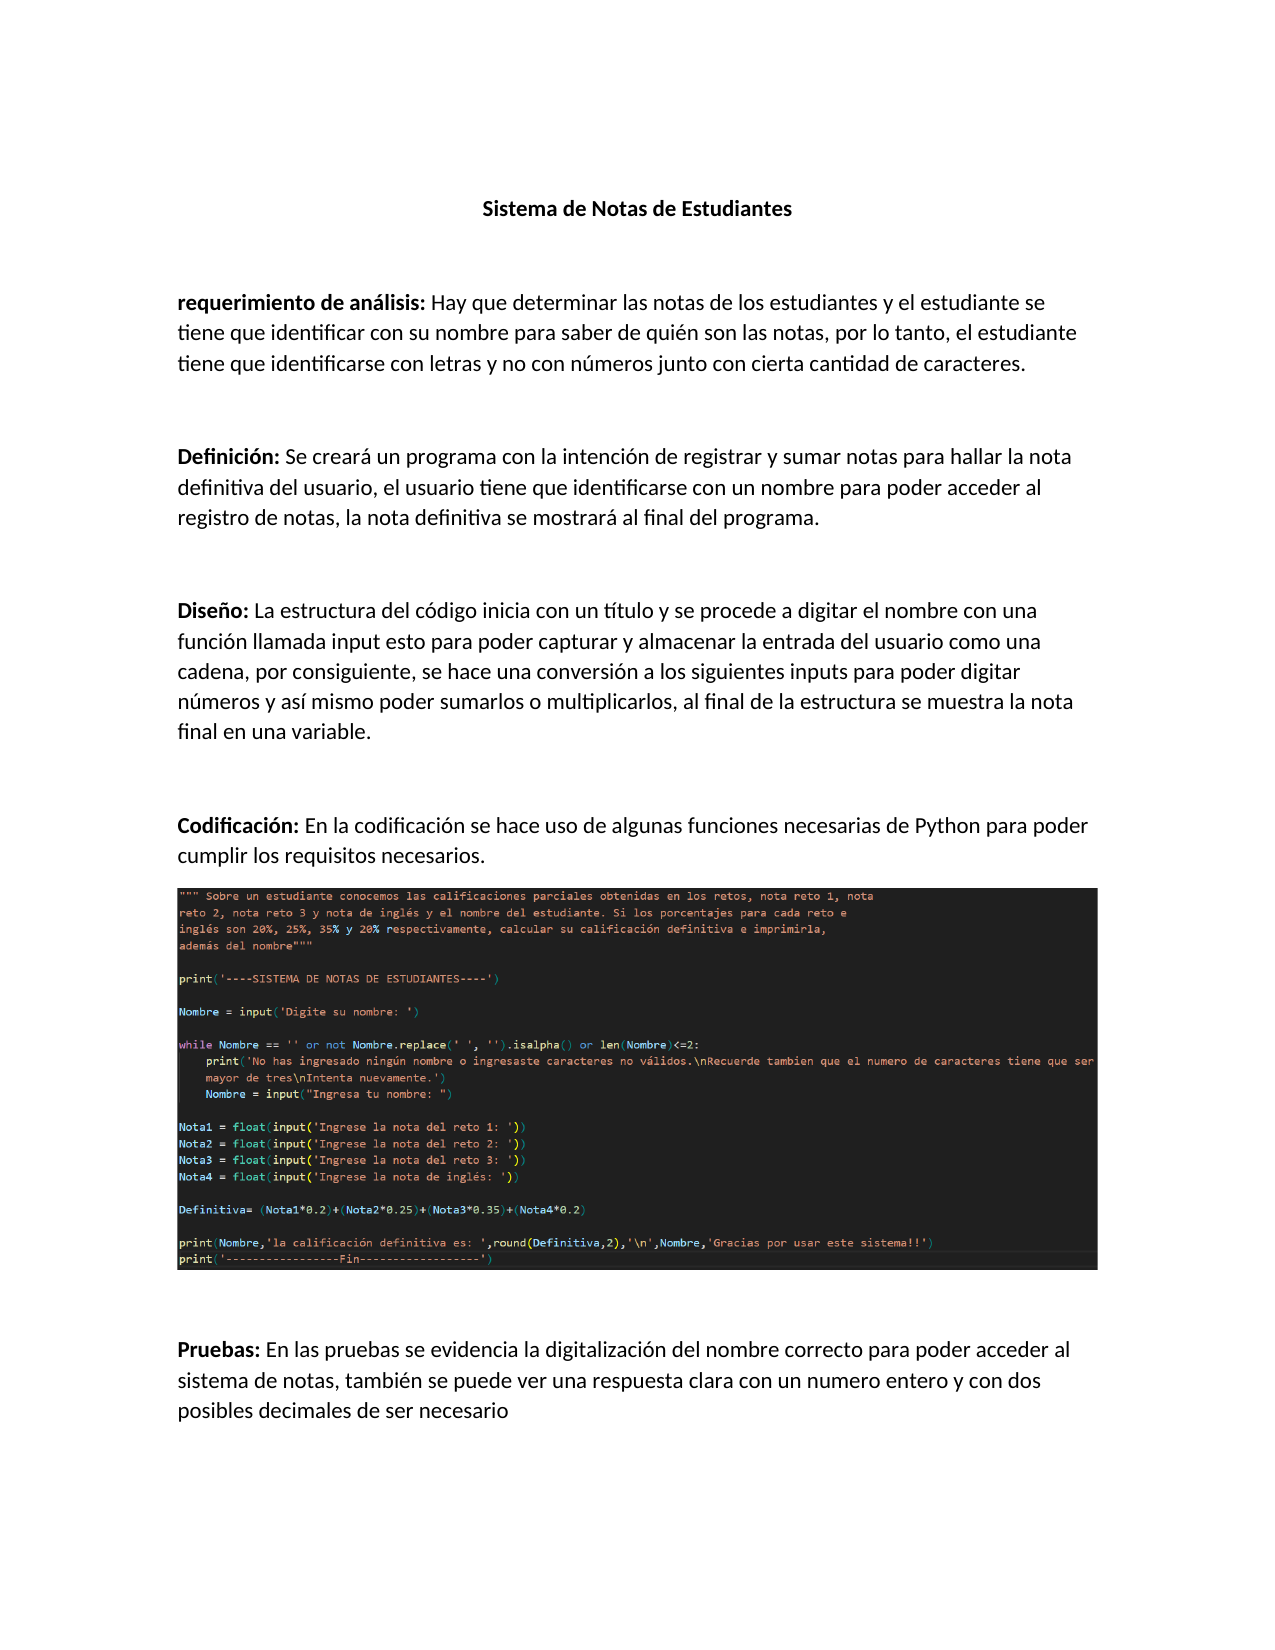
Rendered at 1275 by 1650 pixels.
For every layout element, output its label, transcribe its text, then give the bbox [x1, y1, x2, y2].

text Diseño: La estructura del código inicia con un título y se procede a digitar el nombre con una función llamada input esto para poder capturar y almacenar la entrada del usuario como una cadena, por consiguiente, se hace una conversión a los siguientes inputs para poder digitar números y así mismo poder sumarlos o multiplicarlos, al final de la estructura se muestra la nota final en una variable. [177, 597, 1098, 745]
picture [177, 888, 1098, 1270]
text Definición: Se creará un programa con la intención de registrar y sumar notas para hallar la nota definitiva del usuario, el usuario tiene que identificarse con un nombre para poder acceder al registro de notas, la nota definitiva se mostrará al final del programa. [177, 442, 1098, 531]
text Pruebas: En las pruebas se evidencia la digitalización del nombre correcto para poder acceder al sistema de notas, también se puede ver una respuesta clara con un numero entero y con dos posibles decimales de ser necesario [177, 1336, 1098, 1424]
text requerimiento de análisis: Hay que determinar las notas de los estudiantes y el estudiante se tiene que identificar con su nombre para saber de quién son las notas, por lo tanto, el estudiante tiene que identificarse con letras y no con números junto con cierta cantidad de caracteres. [177, 288, 1098, 377]
text Codificación: En la codificación se hace uso de algunas funciones necesarias de Python para poder cumplir los requisitos necesarios. [177, 811, 1098, 869]
text Sistema de Notas de Estudiantes [177, 194, 1098, 222]
